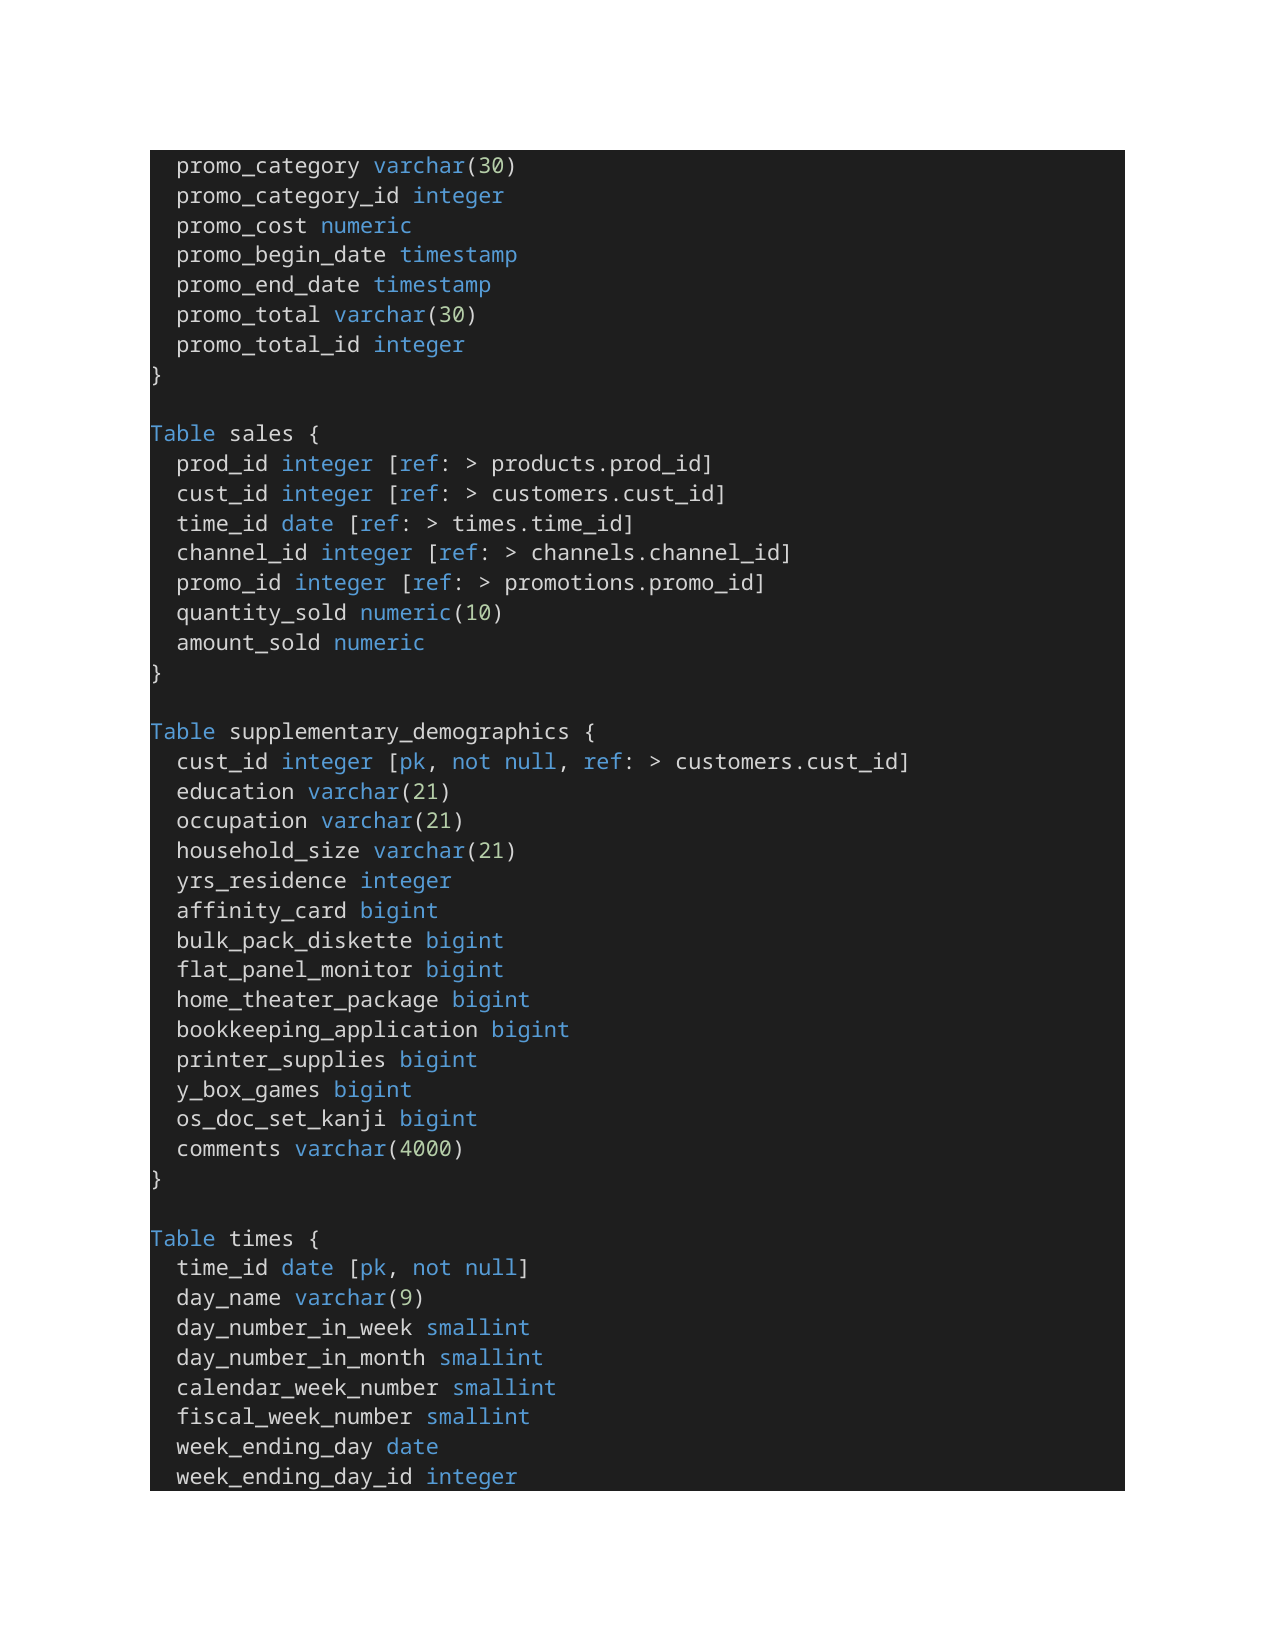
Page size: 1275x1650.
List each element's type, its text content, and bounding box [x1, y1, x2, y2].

text yrs_residence integer [150, 865, 1125, 895]
text os_doc_set_kanji bigint [150, 1103, 1125, 1133]
text printer_supplies bigint [150, 1044, 1125, 1073]
text time_id date [ref: > times.time_id] [150, 507, 1125, 537]
text comments varchar(4000) [150, 1133, 1125, 1163]
text home_theater_package bigint [150, 984, 1125, 1014]
text day_number_in_month smallint [150, 1342, 1125, 1371]
text cust_id integer [pk, not null, ref: > customers.cust_id] [150, 746, 1125, 776]
text cust_id integer [ref: > customers.cust_id] [150, 478, 1125, 507]
text Table times { [150, 1222, 1125, 1252]
text day_number_in_week smallint [150, 1312, 1125, 1342]
text } [150, 656, 1125, 686]
text quantity_sold numeric(10) [150, 597, 1125, 627]
text household_size varchar(21) [150, 835, 1125, 865]
text week_ending_day_id integer [150, 1461, 1125, 1491]
text amount_sold numeric [150, 627, 1125, 656]
text week_ending_day date [150, 1431, 1125, 1461]
text bulk_pack_diskette bigint [150, 924, 1125, 954]
text Table sales { [150, 418, 1125, 448]
text y_box_games bigint [150, 1073, 1125, 1103]
text channel_id integer [ref: > channels.channel_id] [150, 537, 1125, 567]
text calendar_week_number smallint [150, 1371, 1125, 1401]
text promo_category varchar(30) [150, 150, 1125, 180]
text promo_id integer [ref: > promotions.promo_id] [150, 567, 1125, 597]
text } [150, 358, 1125, 388]
text promo_total varchar(30) [150, 299, 1125, 329]
text promo_category_id integer [150, 180, 1125, 209]
text occupation varchar(21) [150, 805, 1125, 835]
text time_id date [pk, not null] [150, 1252, 1125, 1282]
text flat_panel_monitor bigint [150, 954, 1125, 984]
text affinity_card bigint [150, 895, 1125, 924]
text promo_end_date timestamp [150, 269, 1125, 299]
text promo_cost numeric [150, 209, 1125, 239]
text prod_id integer [ref: > products.prod_id] [150, 448, 1125, 478]
text day_name varchar(9) [150, 1282, 1125, 1312]
text bookkeeping_application bigint [150, 1014, 1125, 1044]
text education varchar(21) [150, 776, 1125, 805]
text Table supplementary_demographics { [150, 716, 1125, 746]
text fiscal_week_number smallint [150, 1401, 1125, 1431]
text promo_begin_date timestamp [150, 239, 1125, 269]
text promo_total_id integer [150, 329, 1125, 358]
text } [150, 1163, 1125, 1193]
